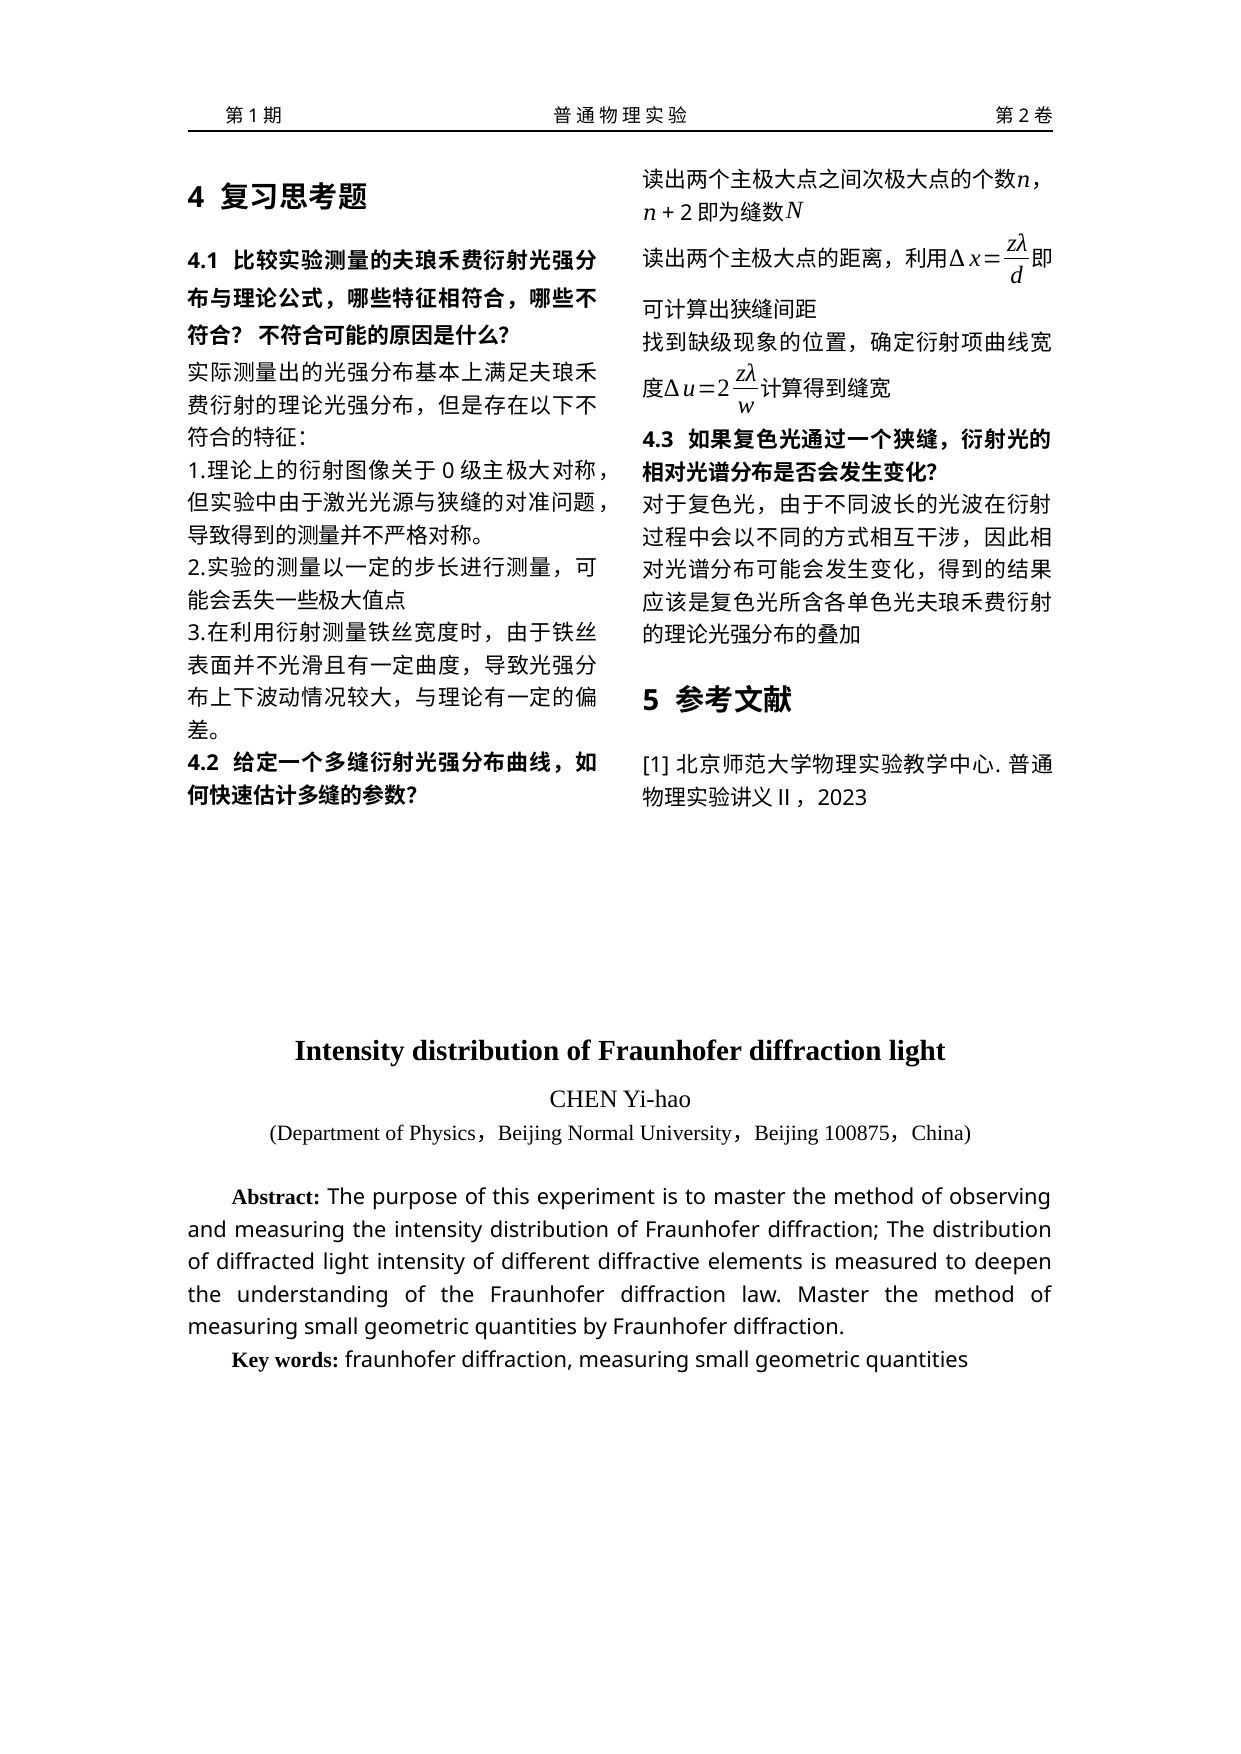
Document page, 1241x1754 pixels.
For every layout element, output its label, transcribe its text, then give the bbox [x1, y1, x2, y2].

text 实际测量出的光强分布基本上满足夫琅禾费衍射的理论光强分布，但是存在以下不符合的特征： [187, 355, 598, 452]
text 4.2 给定一个多缝衍射光强分布曲线，如何快速估计多缝的参数？ [187, 745, 598, 810]
text Key words: fraunhofer diffraction, measuring small geometric quantities [187, 1342, 1053, 1375]
text Abstract: The purpose of this experiment is to master the method of observing and measuring the intensity distribution of Fraunhofer diffraction; The distribution of diffracted light intensity of different diffractive elements is measured to deepen the understanding of the Fraunhofer diffraction law. Master the method of measuring small geometric quantities by Fraunhofer diffraction. [187, 1180, 1053, 1291]
text 读出两个主极大点的距离，利用即可计算出狭缝间距 [642, 227, 1053, 324]
text Abstract: The purpose of this experiment is to master the method of observing and measuring the intensity distribution of Fraunhofer diffraction; The distribution of diffracted light intensity of different diffractive elements is measured to deepen the understanding of the Fraunhofer diffraction law. Master the method of measuring small geometric quantities by Fraunhofer diffraction. [187, 1292, 1053, 1342]
text 3.在利用衍射测量铁丝宽度时，由于铁丝表面并不光滑且有一定曲度，导致光强分布上下波动情况较大，与理论有一定的偏差。 [187, 615, 598, 745]
subtitle 4 复习思考题 [187, 162, 598, 227]
text CHEN Yi-hao [187, 1082, 1053, 1115]
text [1] 北京师范大学物理实验教学中心. 普通物理实验讲义Ⅱ，2023 [642, 747, 1053, 812]
subtitle 5 参考文献 [642, 666, 1053, 731]
text 对于复色光，由于不同波长的光波在衍射过程中会以不同的方式相互干涉，因此相对光谱分布可能会发生变化，得到的结果应该是复色光所含各单色光夫琅禾费衍射的理论光强分布的叠加 [642, 487, 1053, 649]
subtitle 4.1 比较实验测量的夫琅禾费衍射光强分布与理论公式，哪些特征相符合，哪些不符合？ 不符合可能的原因是什么？ [187, 243, 598, 350]
text 4.3 如果复色光通过一个狭缝，衍射光的相对光谱分布是否会发生变化？ [642, 422, 1053, 487]
text 找到缺级现象的位置，确定衍射项曲线宽度计算得到缝宽 [642, 324, 1053, 422]
text 读出两个主极大点之间次极大点的个数𝑛，𝑛 + 2即为缝数 [642, 162, 1053, 227]
text Intensity distribution of Fraunhofer diffraction light [187, 1017, 1053, 1082]
text 2.实验的测量以一定的步长进行测量，可能会丢失一些极大值点 [187, 550, 598, 615]
text 1.理论上的衍射图像关于0级主极大对称，但实验中由于激光光源与狭缝的对准问题，导致得到的测量并不严格对称。 [187, 452, 598, 550]
text (Department of Physics，Beijing Normal University，Beijing 100875，China) [187, 1115, 1053, 1147]
